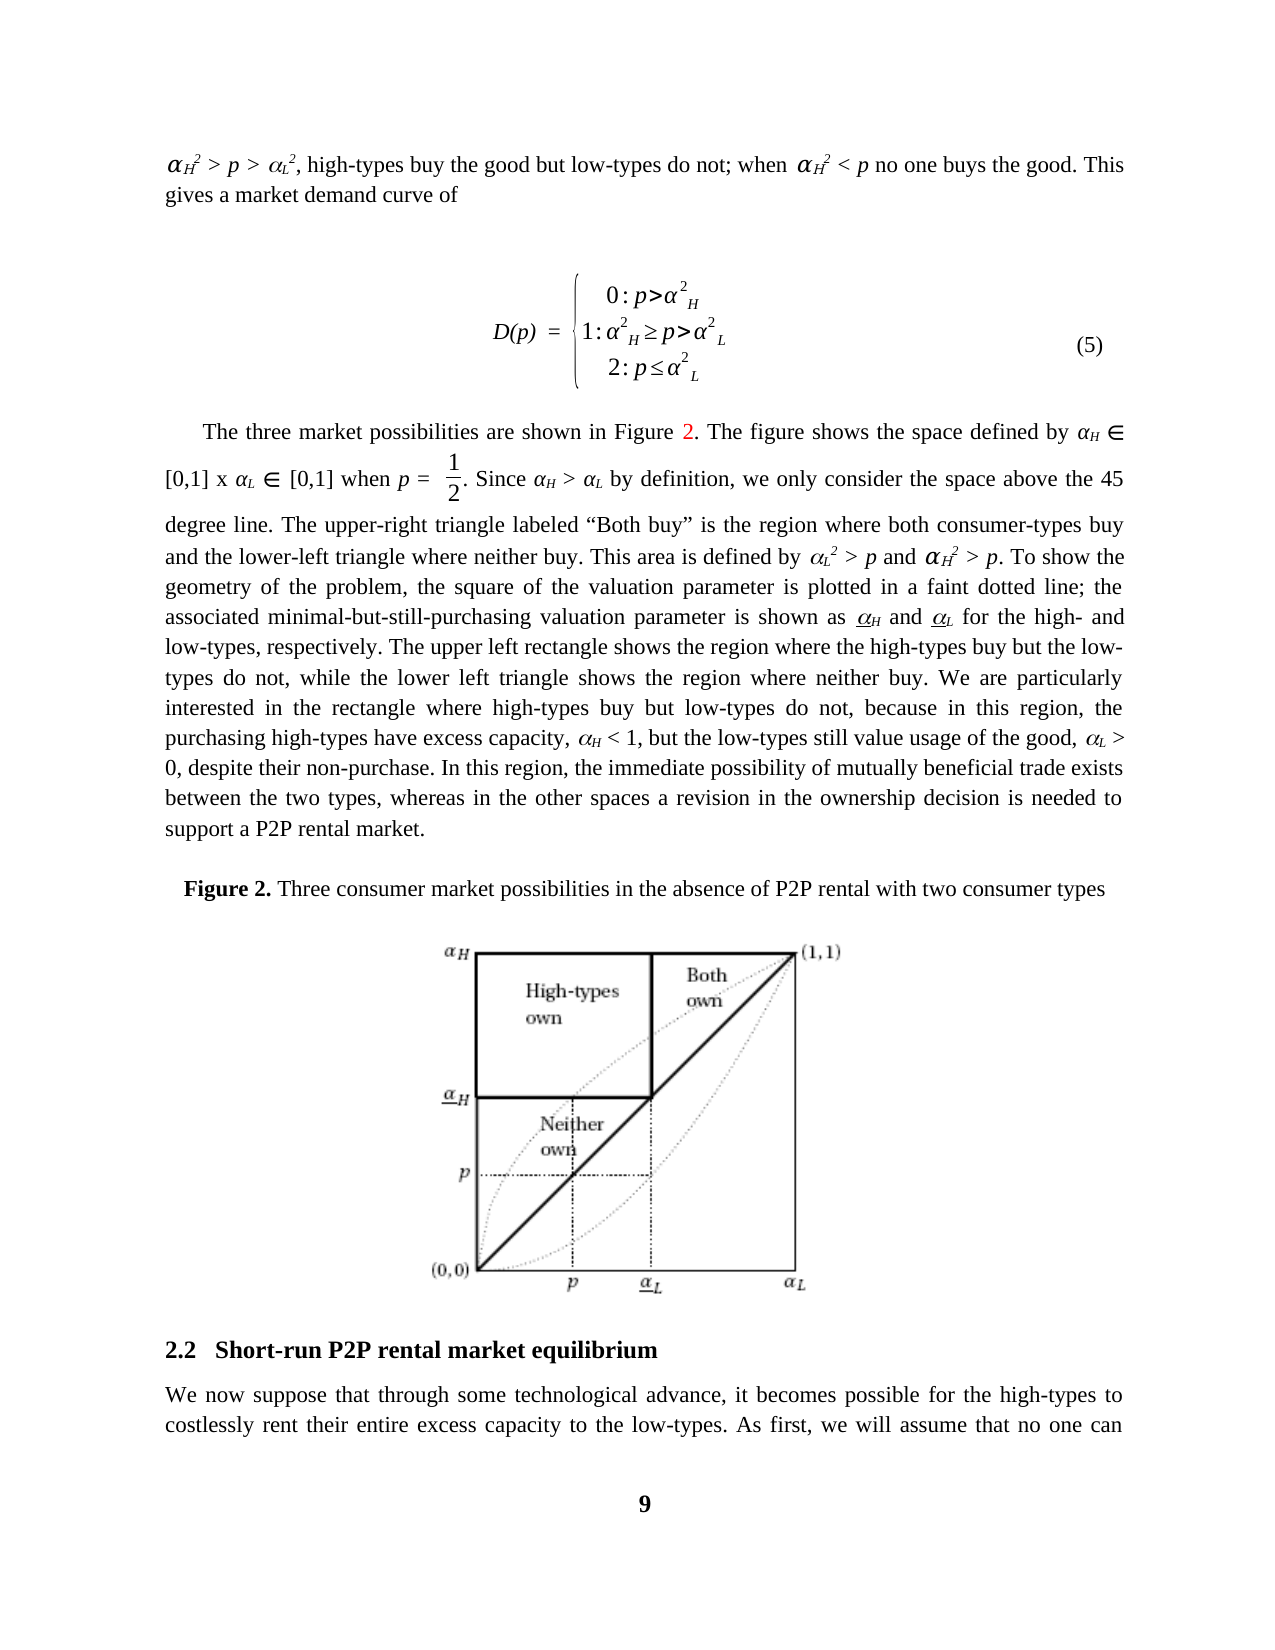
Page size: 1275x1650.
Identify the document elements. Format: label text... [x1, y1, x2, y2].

text The three market possibilities are shown in Figure 2. The figure shows the space defined by αH ∈ [0,1] x αL ∈ [0,1] when p = . Since αH > αL by definition, we only consider the space above the 45 degree line. The upper-right triangle labeled “Both buy” is the region where both consumer-types buy and the lower-left triangle where neither buy. This area is defined by L2 > p and αH2 > p. To show the geometry of the problem, the square of the valuation parameter is plotted in a faint dotted line; the associated minimal-but-still-purchasing valuation parameter is shown as H and L for the high- and low-types, respectively. The upper left rectangle shows the region where the high-types buy but the low-types do not, while the lower left triangle shows the region where neither buy. We are particularly interested in the rectangle where high-types buy but low-types do not, because in this region, the purchasing high-types have excess capacity, H < 1, but the low-types still value usage of the good, L > 0, despite their non-purchase. In this region, the immediate possibility of mutually beneficial trade exists between the two types, whereas in the other spaces a revision in the ownership decision is needed to support a P2P rental market. [165, 416, 1125, 841]
text Figure 2. Three consumer market possibilities in the absence of P2P rental with two consumer types [165, 875, 1125, 901]
table_header D(p) = [165, 272, 1054, 416]
table_header (5) [1054, 272, 1125, 416]
picture [420, 935, 870, 1311]
subtitle 2.2 Short-run P2P rental market equilibrium [165, 1335, 1125, 1364]
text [165, 150, 1125, 208]
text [165, 1381, 1125, 1437]
